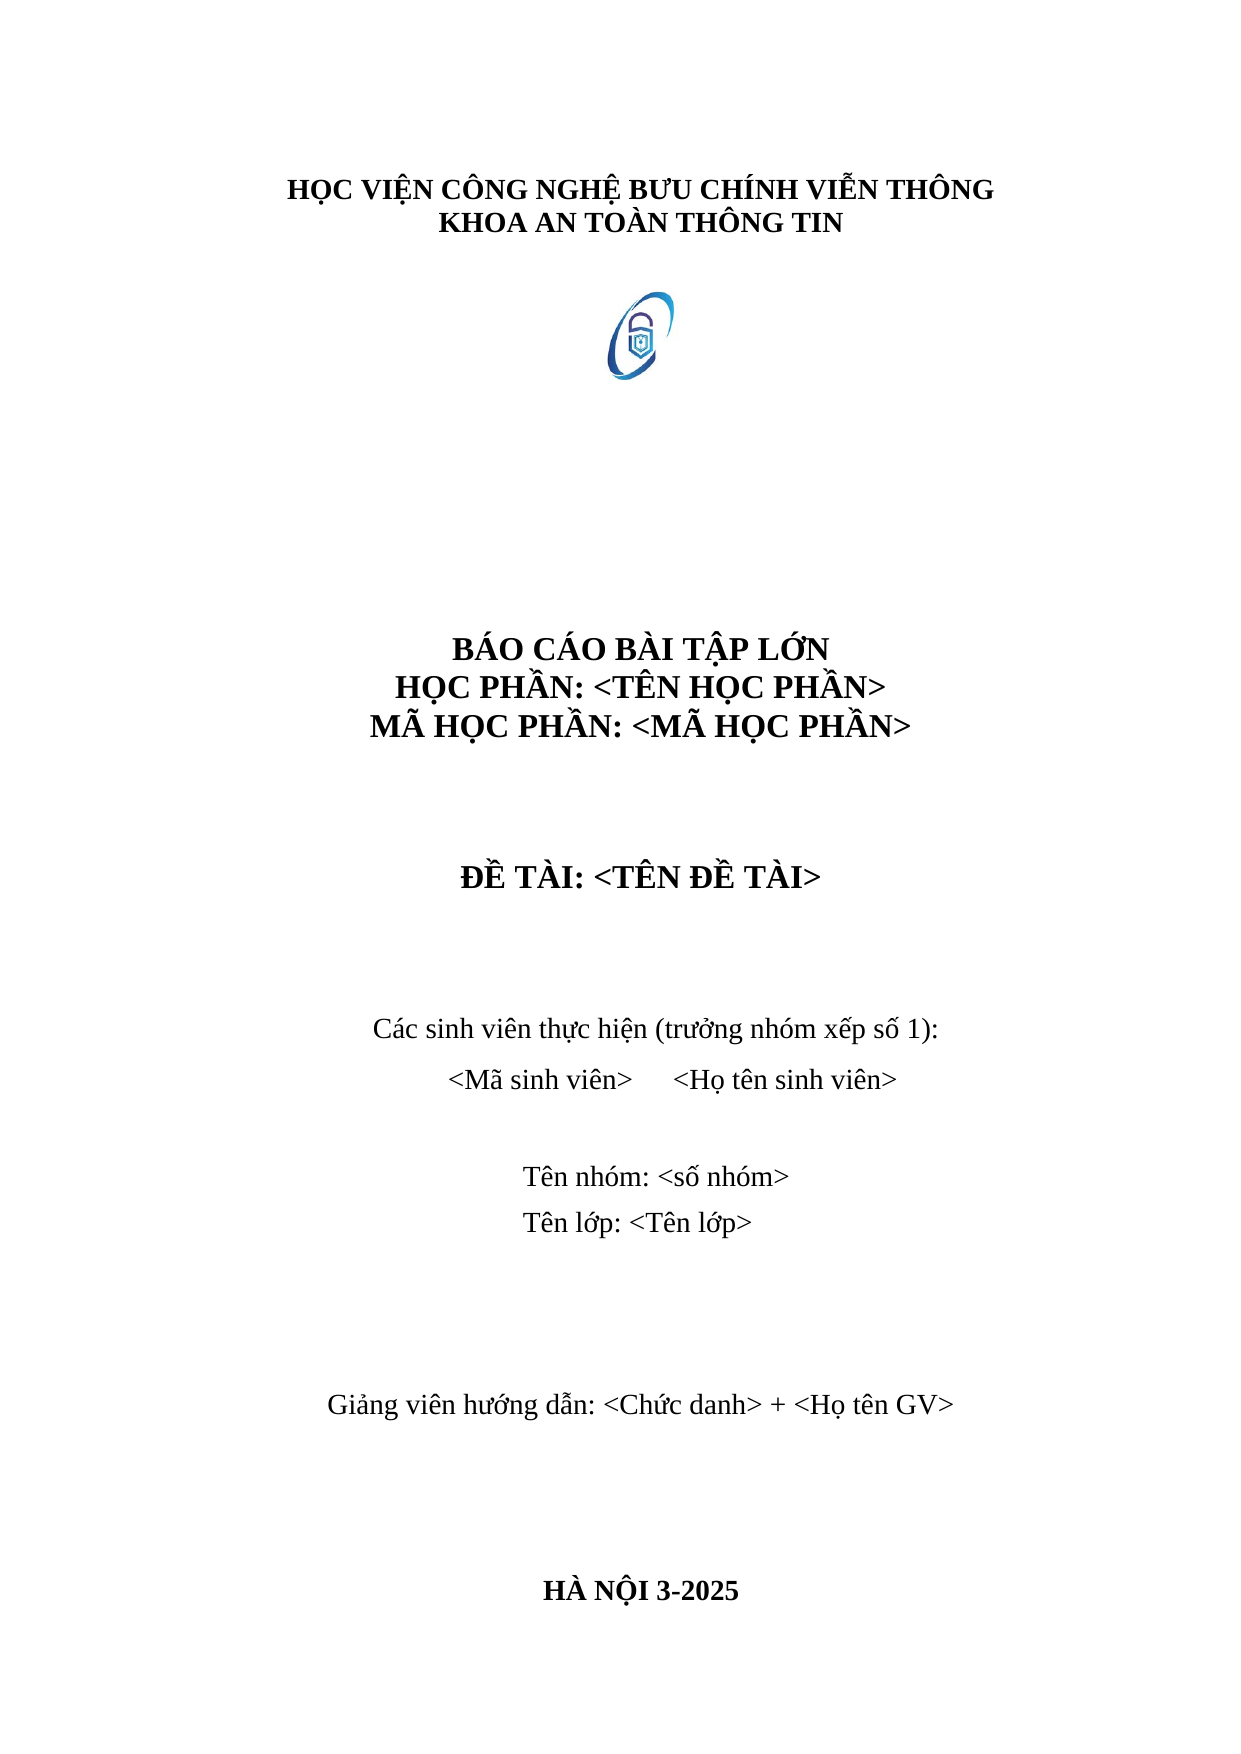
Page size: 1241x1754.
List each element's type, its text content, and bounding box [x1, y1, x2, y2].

text Tên nhóm: <số nhóm> [448, 1159, 1134, 1192]
text HỌC PHẦN: <TÊN HỌC PHẦN> [148, 667, 1134, 706]
picture [579, 272, 702, 395]
text Các sinh viên thực hiện (trưởng nhóm xếp số 1): [298, 1011, 1134, 1045]
text Tên lớp: <Tên lớp> [448, 1205, 1134, 1238]
text ĐỀ TÀI: <TÊN ĐỀ TÀI> [148, 857, 1134, 896]
text <Mã sinh viên> <Họ tên sinh viên> [373, 1062, 1134, 1096]
text HỌC VIỆN CÔNG NGHỆ BƯU CHÍNH VIỄN THÔNG [148, 172, 1134, 205]
text HÀ NỘI 3-2025 [148, 1438, 1134, 1606]
text MÃ HỌC PHẦN: <MÃ HỌC PHẦN> [148, 706, 1134, 744]
text Giảng viên hướng dẫn: <Chức danh> + <Họ tên GV> [148, 1387, 1134, 1421]
text BÁO CÁO BÀI TẬP LỚN [148, 629, 1134, 667]
text KHOA AN TOÀN THÔNG TIN [148, 205, 1134, 239]
